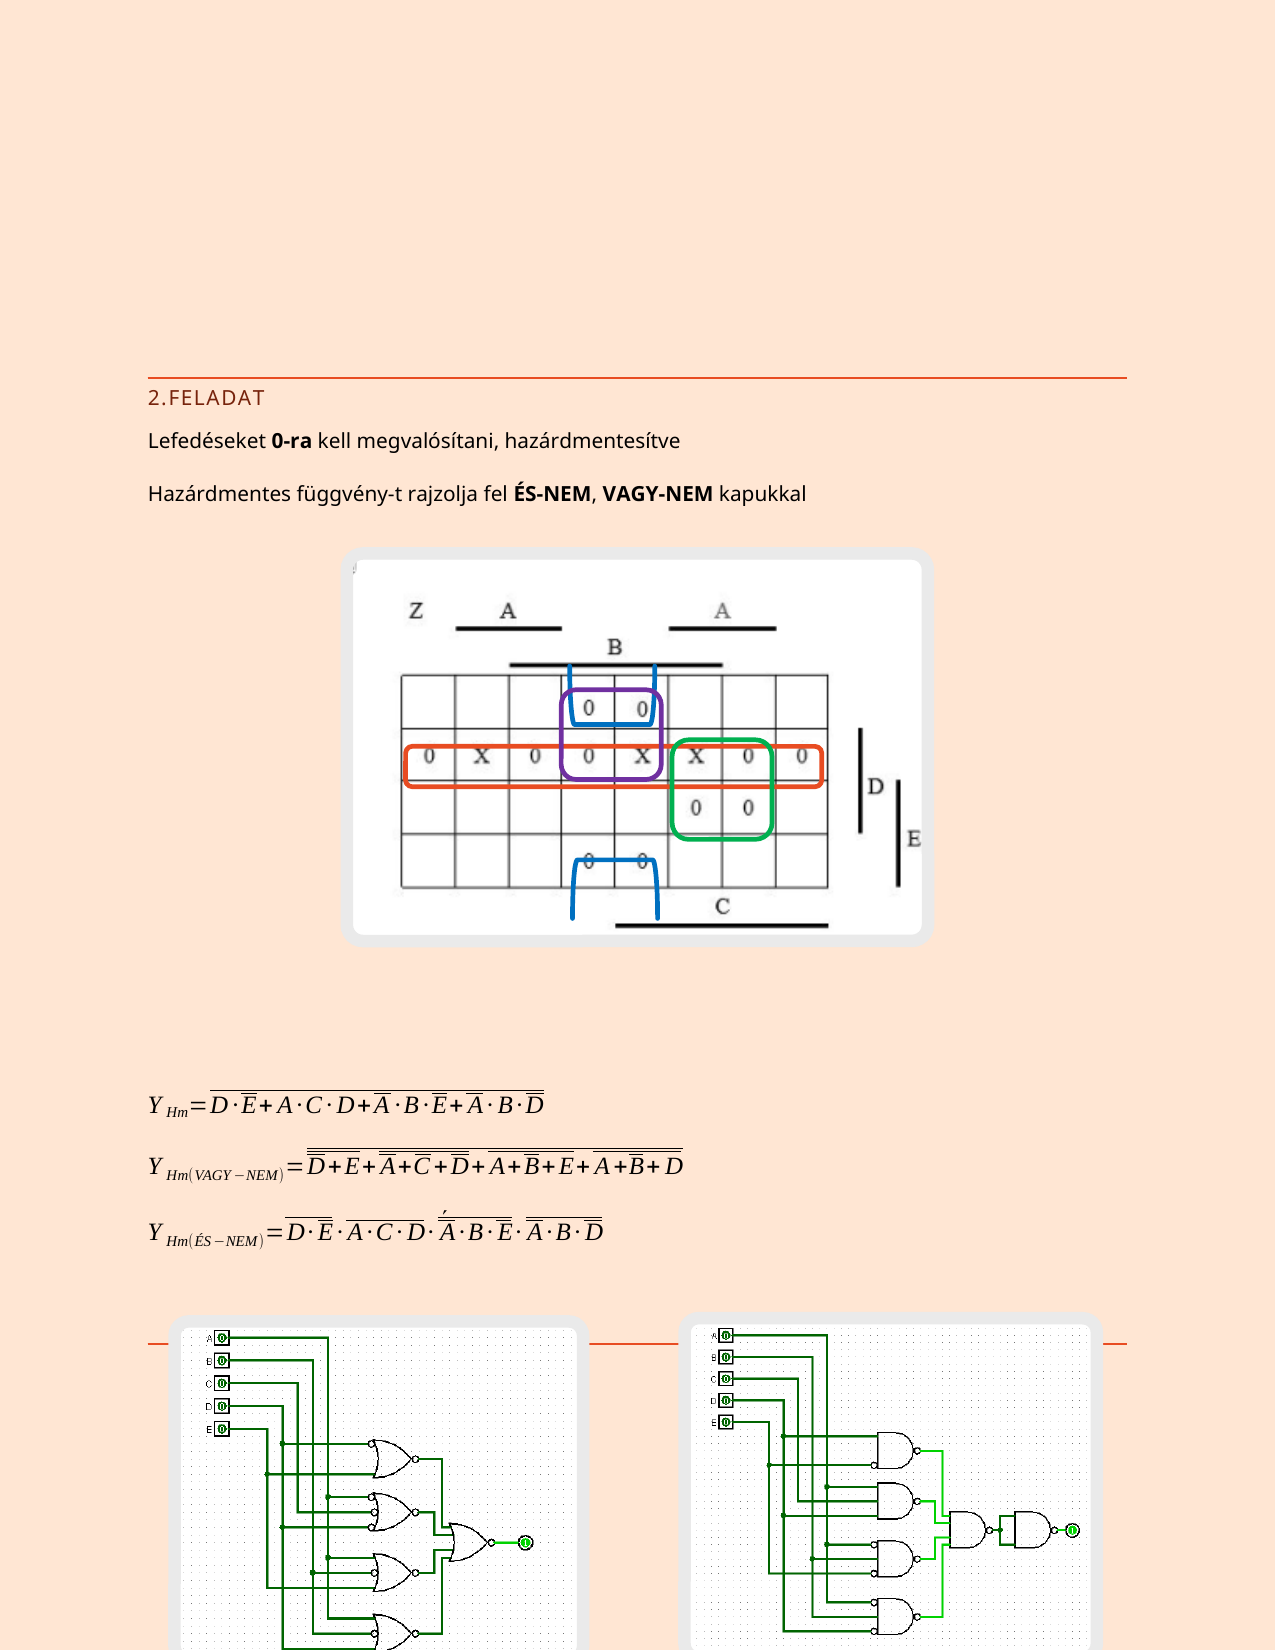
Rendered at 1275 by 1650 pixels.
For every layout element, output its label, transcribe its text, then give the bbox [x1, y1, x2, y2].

text Hazárdmentes függvény-t rajzolja fel ÉS-NEM, VAGY-NEM kapukkal [148, 479, 1127, 508]
picture [354, 560, 921, 934]
picture [691, 1325, 1090, 1650]
picture [181, 1328, 576, 1650]
text Lefedéseket 0-ra kell megvalósítani, hazárdmentesítve [148, 426, 1127, 454]
subtitle 2.FELADAT [148, 379, 1127, 411]
